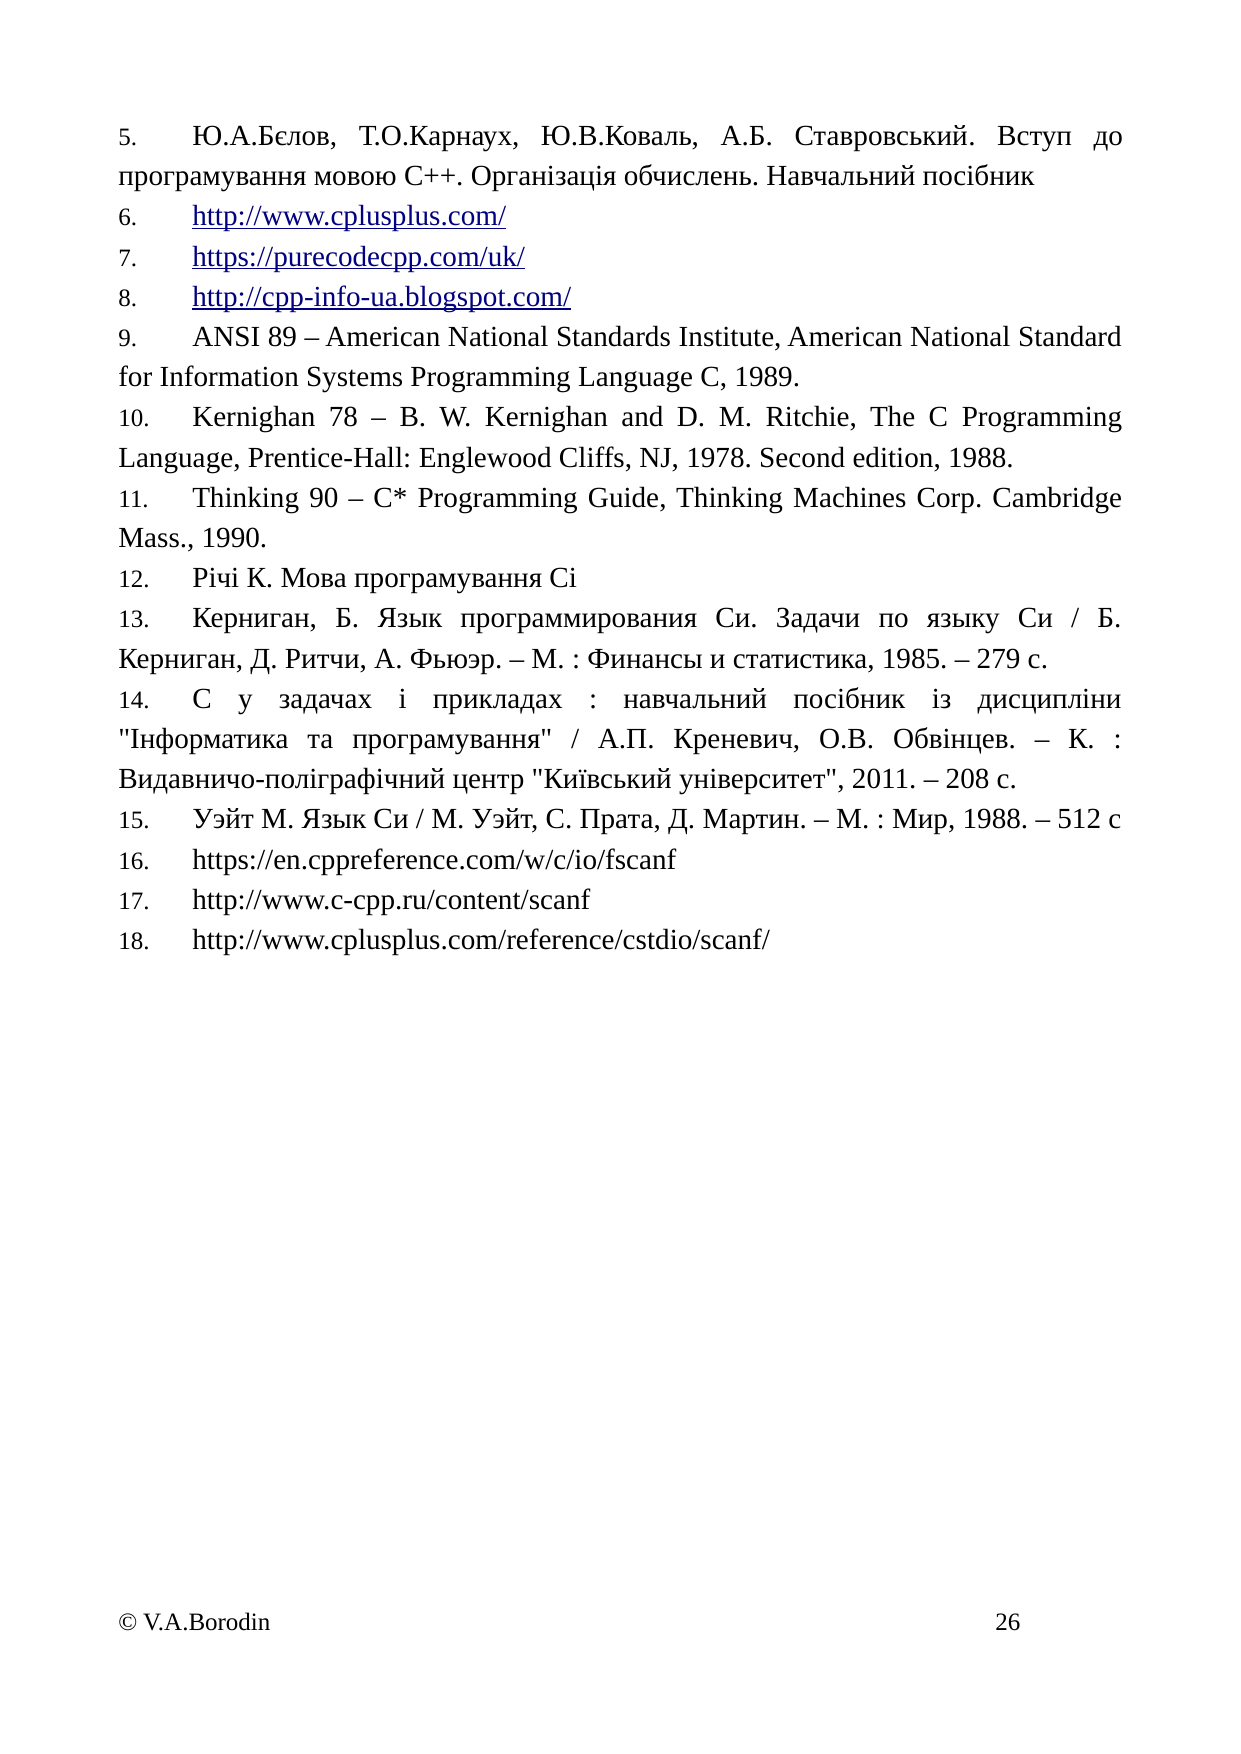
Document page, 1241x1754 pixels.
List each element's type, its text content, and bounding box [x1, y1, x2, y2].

list Thinking 90 – C* Programming Guide, Thinking Machines Corp. Cambridge Mass., 1990. [118, 480, 1123, 554]
list Ю.А.Бєлов, Т.О.Карнаух, Ю.В.Коваль, А.Б. Ставровський. Вступ до програмування мовою С++. Організація обчислень. Навчальний посібник [118, 118, 1123, 192]
list http://cpp-info-ua.blogspot.com/ [118, 279, 1123, 312]
list Керниган, Б. Язык программирования Си. Задачи по языку Си / Б. Керниган, Д. Ритчи, А. Фьюэр. – М. : Финансы и статистика, 1985. – 279 c. [118, 601, 1123, 674]
list С у задачах і прикладах : навчальний посібник із дисципліни "Інформатика та програмування" / А.П. Креневич, О.В. Обвінцев. – К. : Видавничо-поліграфічний центр "Київський університет", 2011. – 208 с. [118, 681, 1123, 795]
list https://en.cppreference.com/w/c/io/fscanf [118, 842, 1123, 875]
list Річі К. Мова програмування Сі [118, 560, 1123, 594]
list http://www.c-cpp.ru/content/scanf [118, 882, 1123, 916]
list Kernighan 78 – B. W. Kernighan and D. M. Ritchie, The C Programming Language, Prentice-Hall: Englewood Cliffs, NJ, 1978. Second edition, 1988. [118, 399, 1123, 473]
list http://www.cplusplus.com/ [118, 198, 1123, 232]
list ANSI 89 – American National Standards Institute, American National Standard for Information Systems Programming Language C, 1989. [118, 319, 1123, 393]
list Уэйт М. Язык Си / М. Уэйт, С. Прата, Д. Мартин. – М. : Мир, 1988. – 512 с [118, 802, 1123, 835]
list http://www.cplusplus.com/reference/cstdio/scanf/ [118, 922, 1123, 956]
list https://purecodecpp.com/uk/ [118, 239, 1123, 272]
